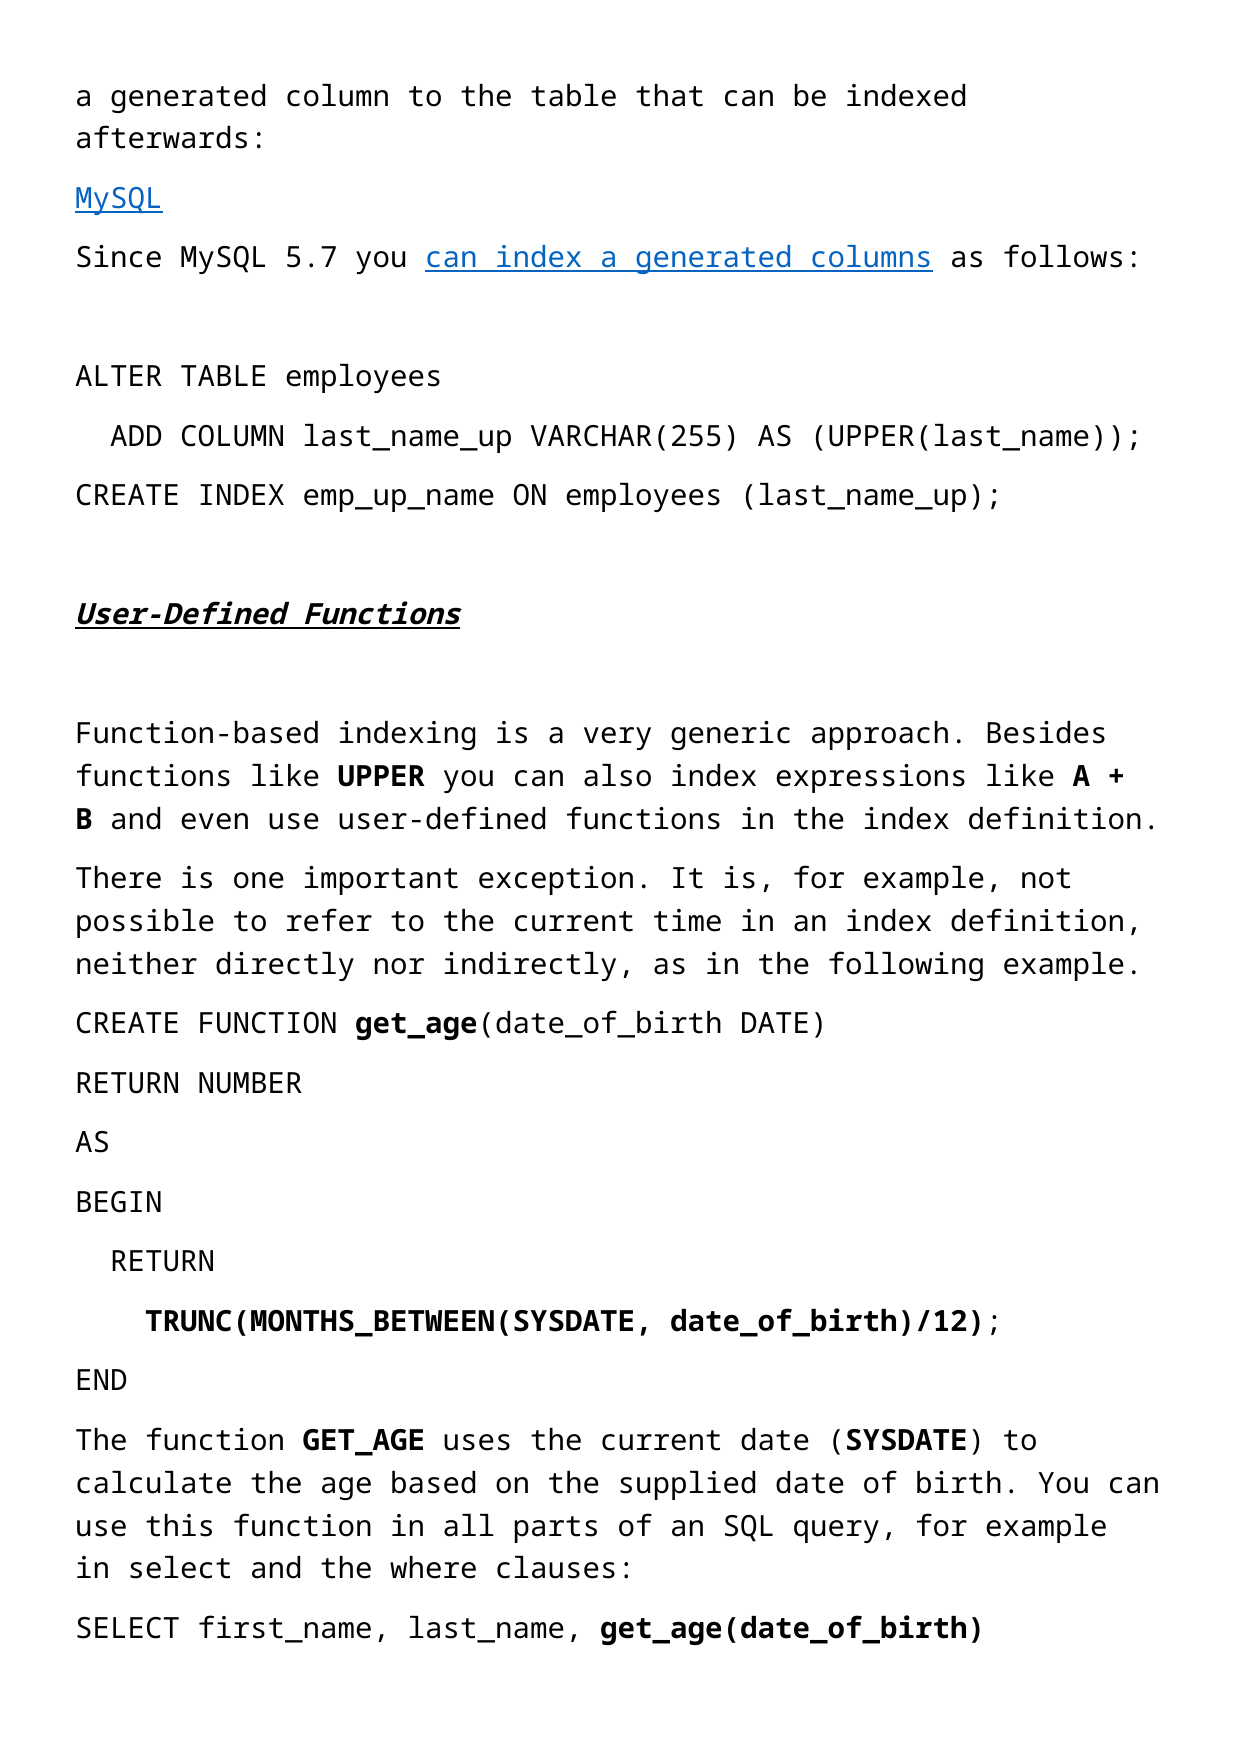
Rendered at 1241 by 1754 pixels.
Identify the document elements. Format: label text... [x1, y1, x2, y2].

text Since MySQL 5.7 you can index a generated columns as follows: [75, 237, 1165, 276]
text MySQL [75, 177, 1165, 217]
text ALTER TABLE employees [75, 356, 1165, 395]
text The function GET_AGE uses the current date (SYSDATE) to calculate the age based on the supplied date of birth. You can use this function in all parts of an SQL query, for example in select and the where clauses: [75, 1419, 1165, 1587]
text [75, 75, 1165, 157]
text SELECT first_name, last_name, get_age(date_of_birth) [75, 1607, 1165, 1647]
text AS [75, 1122, 1165, 1161]
text TRUNC(MONTHS_BETWEEN(SYSDATE, date_of_birth)/12); [75, 1300, 1165, 1340]
text There is one important exception. It is, for example, not possible to refer to the current time in an index definition, neither directly nor indirectly, as in the following example. [75, 858, 1165, 983]
text BEGIN [75, 1181, 1165, 1221]
text ADD COLUMN last_name_up VARCHAR(255) AS (UPPER(last_name)); [75, 415, 1165, 455]
text END [75, 1360, 1165, 1399]
text Function-based indexing is a very generic approach. Besides functions like UPPER you can also index expressions like A + B and even use user-defined functions in the index definition. [75, 713, 1165, 838]
text RETURN [75, 1241, 1165, 1280]
text User-Defined Functions [75, 594, 1165, 633]
text CREATE FUNCTION get_age(date_of_birth DATE) [75, 1003, 1165, 1042]
text CREATE INDEX emp_up_name ON employees (last_name_up); [75, 475, 1165, 514]
text RETURN NUMBER [75, 1062, 1165, 1102]
